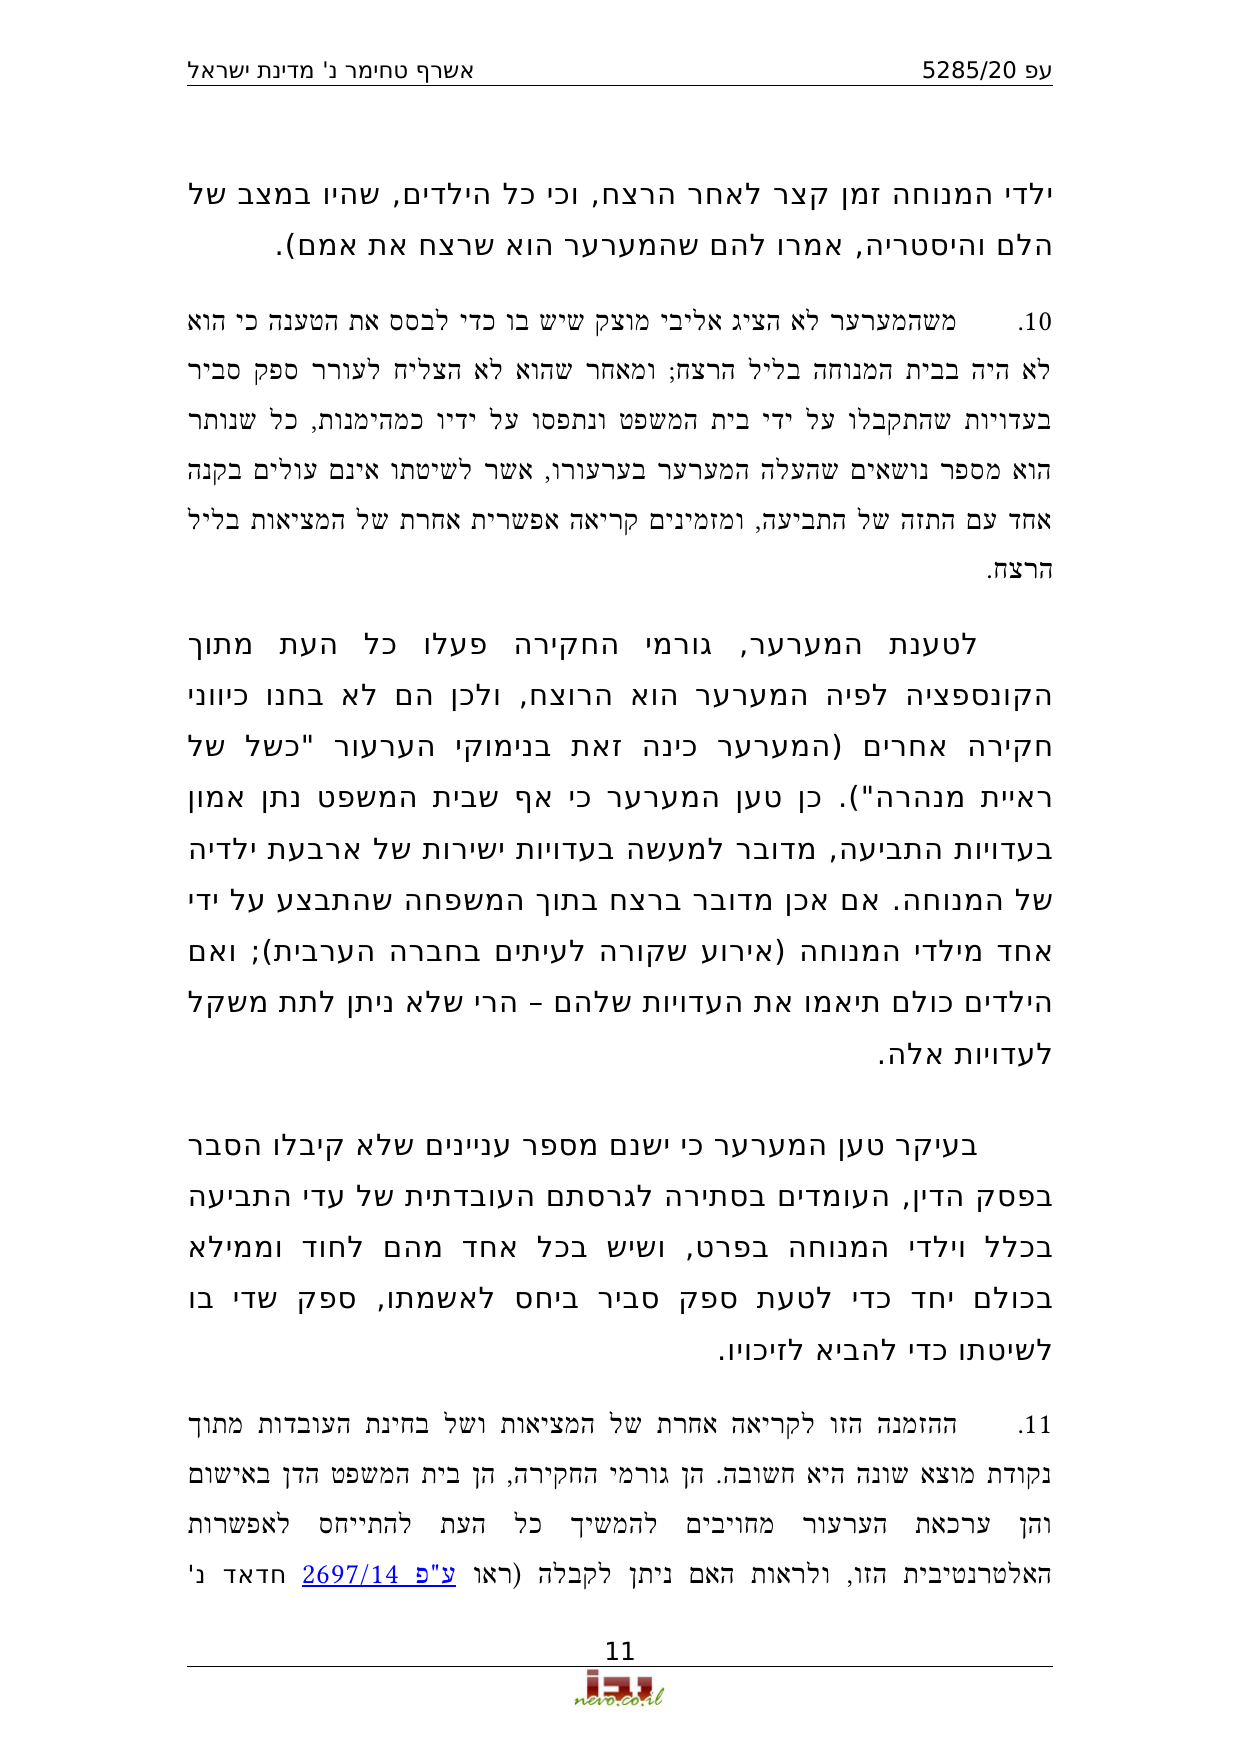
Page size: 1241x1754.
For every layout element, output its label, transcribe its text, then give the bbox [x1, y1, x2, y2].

list משהמערער לא הציג אליבי מוצק שיש בו כדי לבסס את הטענה כי הוא לא היה בבית המנוחה בליל הרצח; ומאחר שהוא לא הצליח לעורר ספק סביר בעדויות שהתקבלו על ידי בית המשפט ונתפסו על ידיו כמהימנות, כל שנותר הוא מספר נושאים שהעלה המערער בערעורו, אשר לשיטתו אינם עולים בקנה אחד עם התזה של התביעה, ומזמינים קריאה אפשרית אחרת של המציאות בליל הרצח. [187, 304, 1053, 586]
text בעיקר טען המערער כי ישנם מספר עניינים שלא קיבלו הסבר בפסק הדין, העומדים בסתירה לגרסתם העובדתית של עדי התביעה בכלל וילדי המנוחה בפרט, ושיש בכל אחד מהם לחוד וממילא בכולם יחד כדי לטעת ספק סביר ביחס לאשמתו, ספק שדי בו לשיטתו כדי להביא לזיכויו. [187, 1127, 1053, 1367]
text לטענת המערער, גורמי החקירה פעלו כל העת מתוך הקונספציה לפיה המערער הוא הרוצח, ולכן הם לא בחנו כיווני חקירה אחרים (המערער כינה זאת בנימוקי הערעור "כשל של ראיית מנהרה"). כן טען המערער כי אף שבית המשפט נתן אמון בעדויות התביעה, מדובר למעשה בעדויות ישירות של ארבעת ילדיה של המנוחה. אם אכן מדובר ברצח בתוך המשפחה שהתבצע על ידי אחד מילדי המנוחה (אירוע שקורה לעיתים בחברה הערבית); ואם הילדים כולם תיאמו את העדויות שלהם – הרי שלא ניתן לתת משקל לעדויות אלה. [187, 627, 1053, 1071]
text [187, 177, 1053, 263]
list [187, 1408, 1053, 1591]
picture [574, 1669, 666, 1707]
